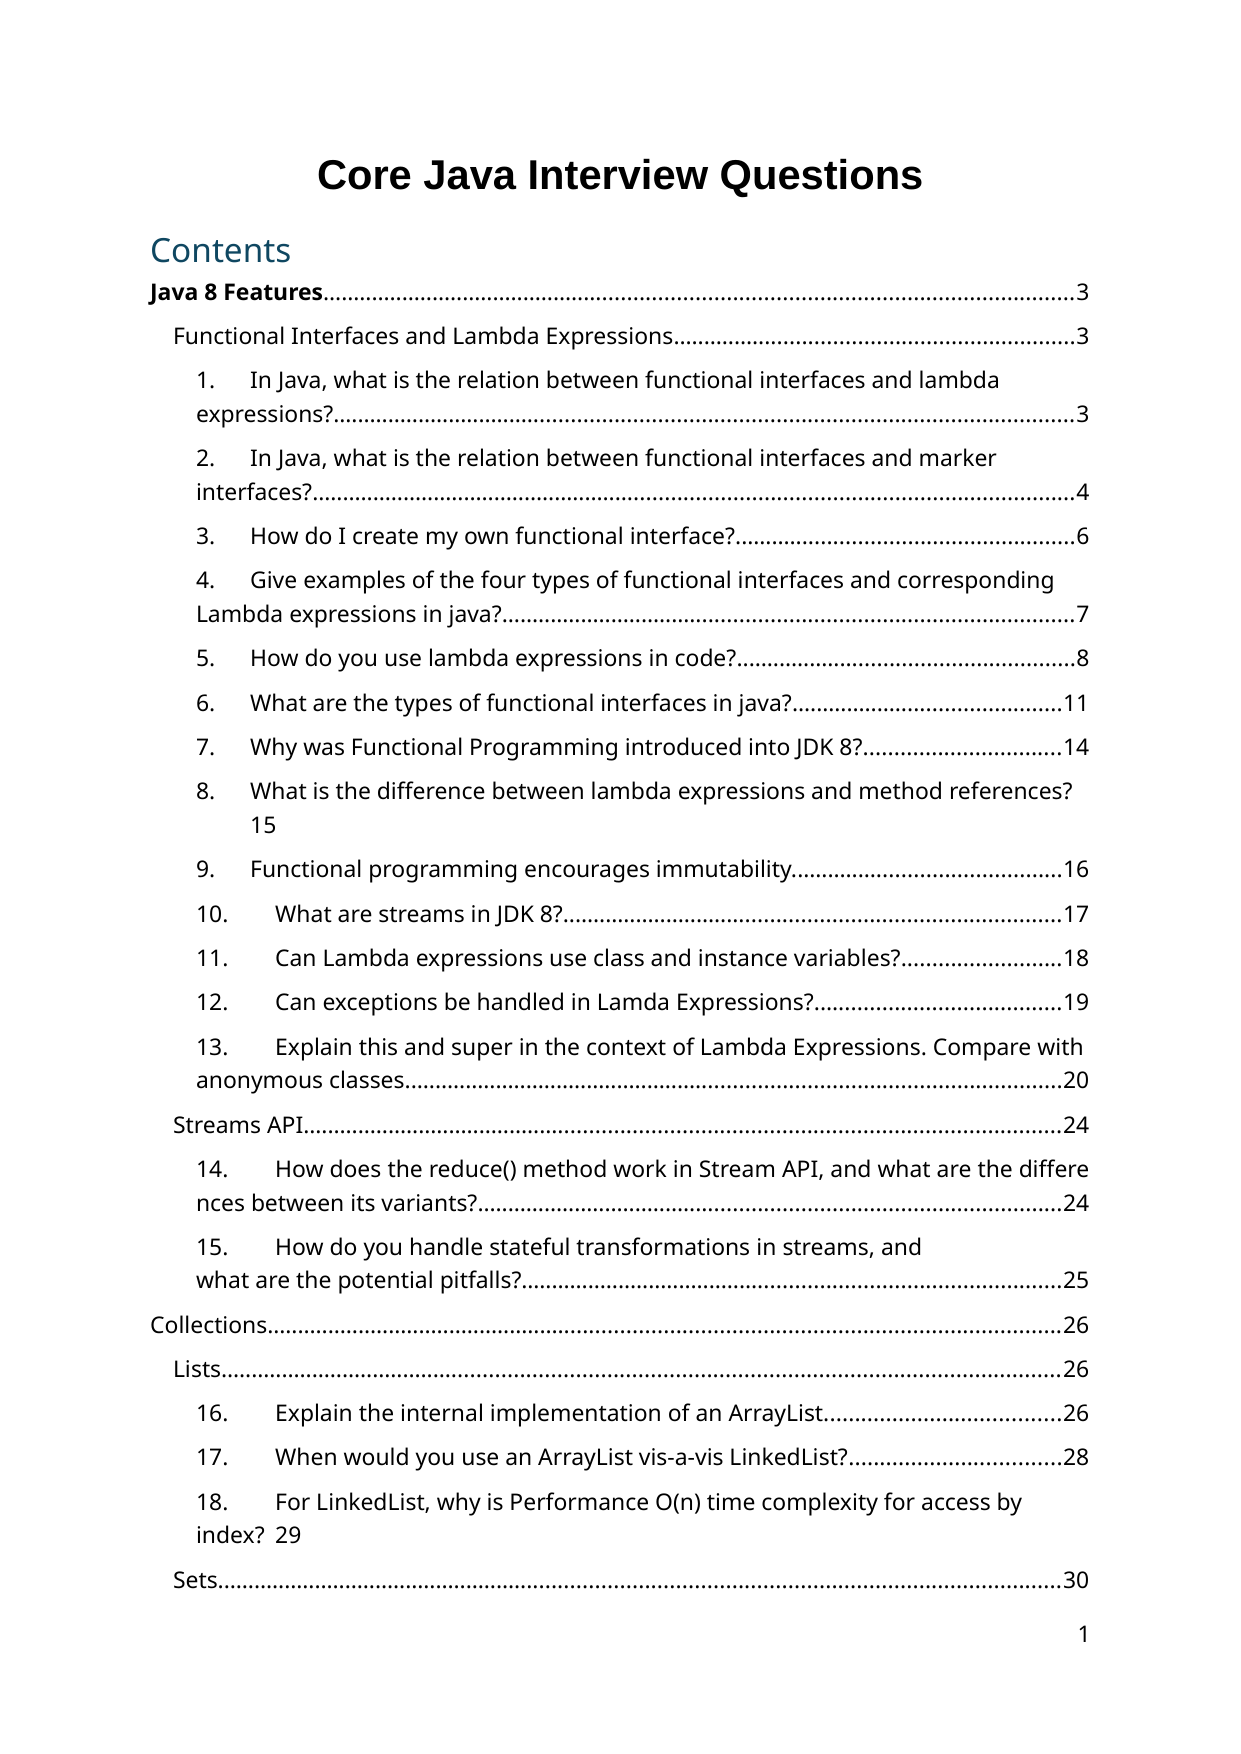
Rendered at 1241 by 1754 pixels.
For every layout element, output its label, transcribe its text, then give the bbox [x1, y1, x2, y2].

text Core Java Interview Questions [150, 150, 1090, 198]
